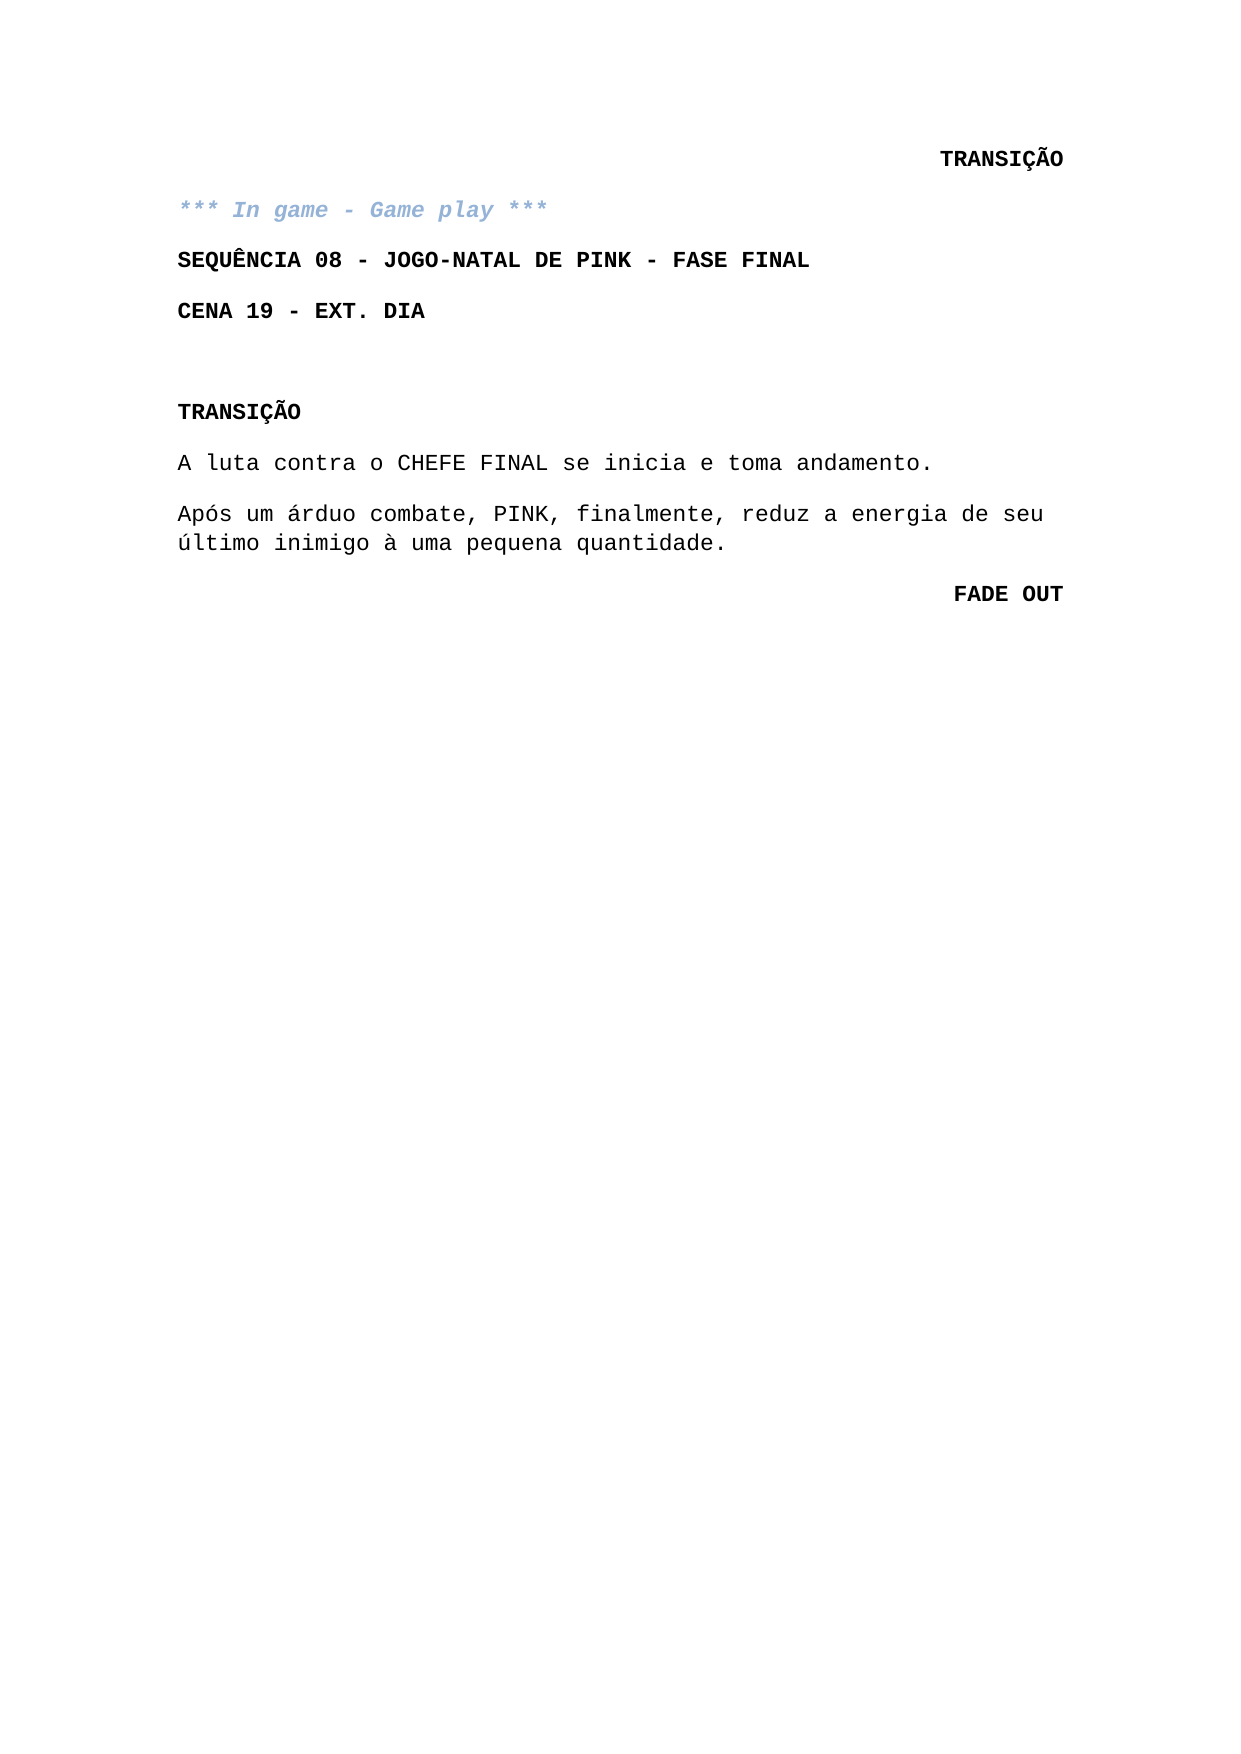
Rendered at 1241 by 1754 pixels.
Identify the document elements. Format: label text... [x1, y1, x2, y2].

text TRANSIÇÃO [177, 401, 1063, 427]
text CENA 19 - EXT. DIA [177, 299, 1063, 325]
text Após um árduo combate, PINK, finalmente, reduz a energia de seu último inimigo à uma pequena quantidade. [177, 502, 1063, 558]
text TRANSIÇÃO [177, 148, 1063, 173]
text SEQUÊNCIA 08 - JOGO-NATAL DE PINK - FASE FINAL [177, 249, 1063, 275]
text A luta contra o CHEFE FINAL se inicia e toma andamento. [177, 451, 1063, 477]
text FADE OUT [177, 582, 1063, 608]
text *** In game - Game play *** [177, 198, 1066, 224]
